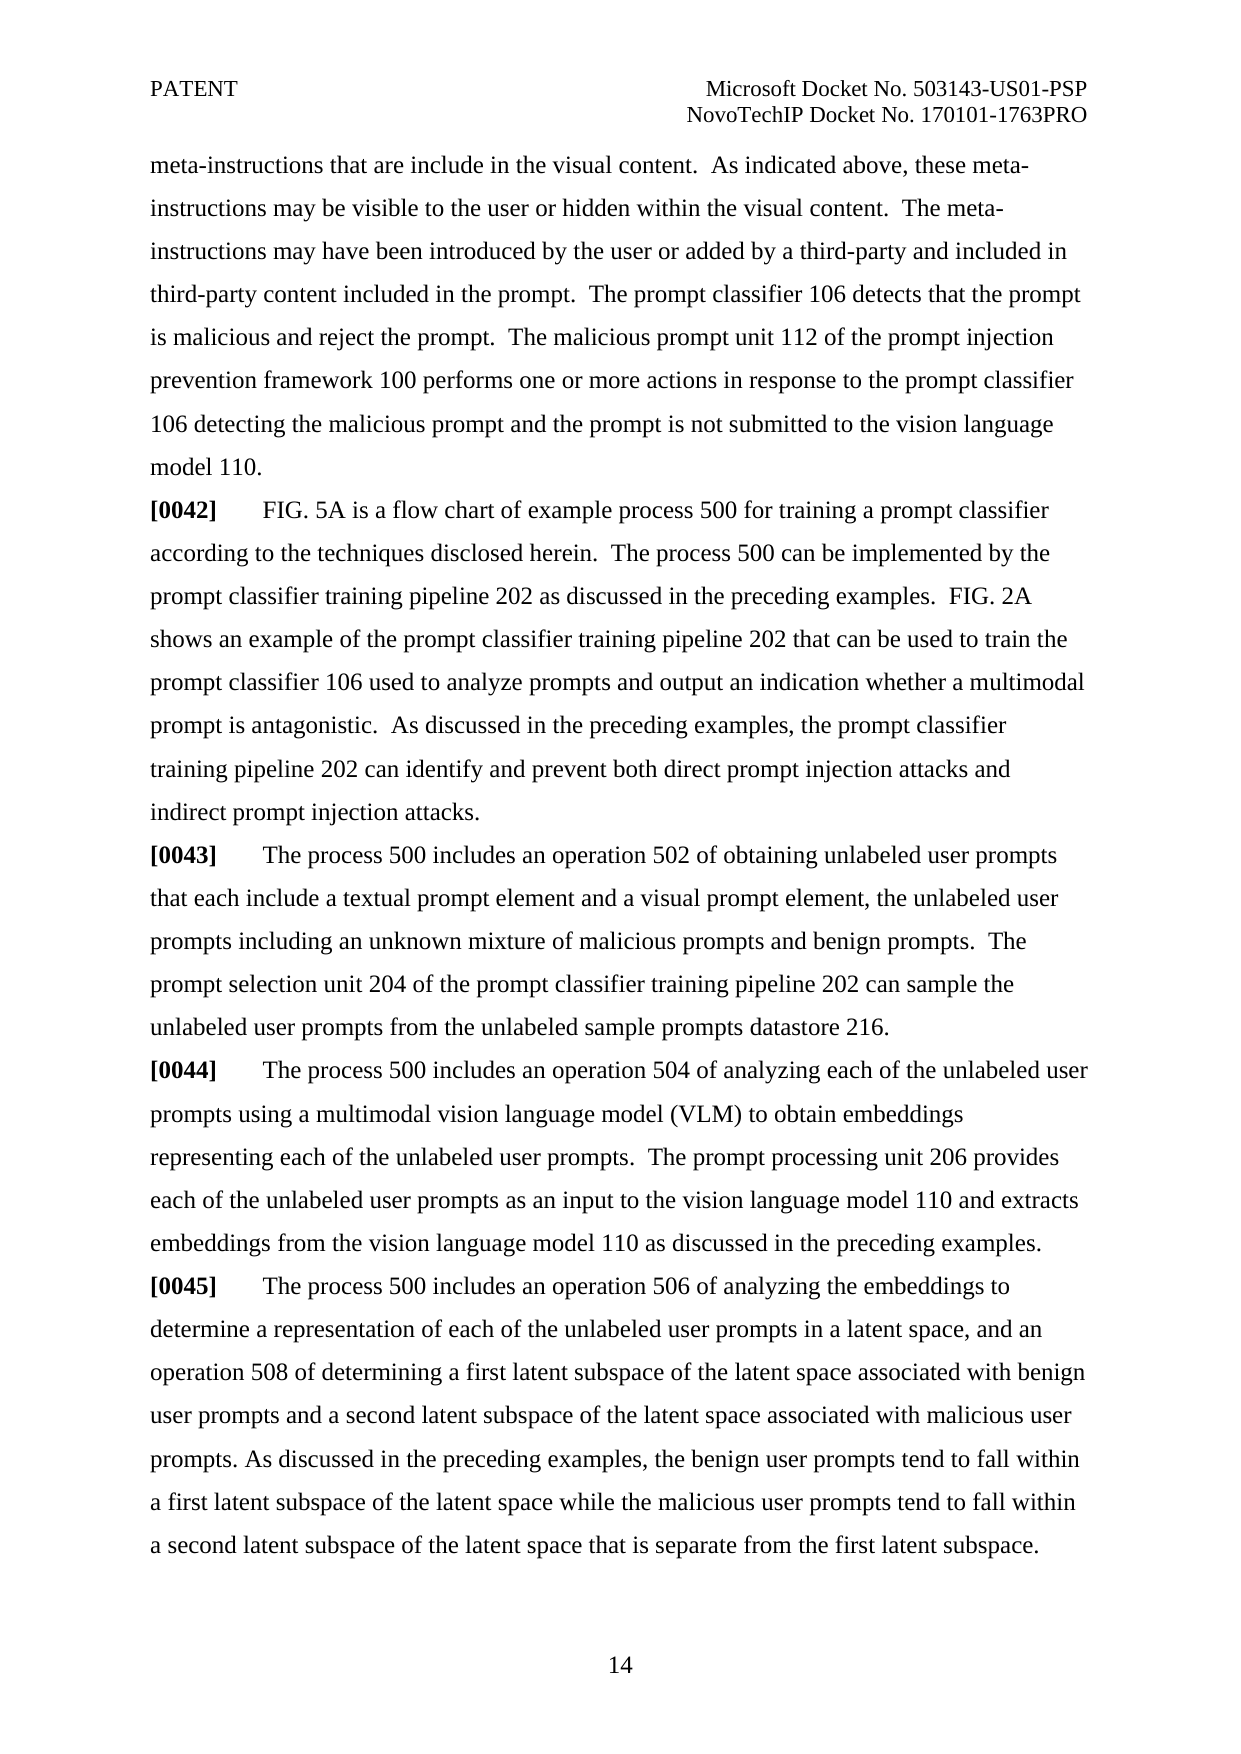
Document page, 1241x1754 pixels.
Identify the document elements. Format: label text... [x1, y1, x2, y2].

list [150, 1271, 1090, 1559]
list FIG. 5A is a flow chart of example process 500 for training a prompt classifier according to the techniques disclosed herein. The process 500 can be implemented by the prompt classifier training pipeline 202 as discussed in the preceding examples. FIG. 2A shows an example of the prompt classifier training pipeline 202 that can be used to train the prompt classifier 106 used to analyze prompts and output an indication whether a multimodal prompt is antagonistic. As discussed in the preceding examples, the prompt classifier training pipeline 202 can identify and prevent both direct prompt injection attacks and indirect prompt injection attacks. [150, 495, 1090, 826]
list The process 500 includes an operation 504 of analyzing each of the unlabeled user prompts using a multimodal vision language model (VLM) to obtain embeddings representing each of the unlabeled user prompts. The prompt processing unit 206 provides each of the unlabeled user prompts as an input to the vision language model 110 and extracts embeddings from the vision language model 110 as discussed in the preceding examples. [150, 1056, 1090, 1257]
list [150, 150, 1090, 481]
list The process 500 includes an operation 502 of obtaining unlabeled user prompts that each include a textual prompt element and a visual prompt element, the unlabeled user prompts including an unknown mixture of malicious prompts and benign prompts. The prompt selection unit 204 of the prompt classifier training pipeline 202 can sample the unlabeled user prompts from the unlabeled sample prompts datastore 216. [150, 840, 1090, 1041]
